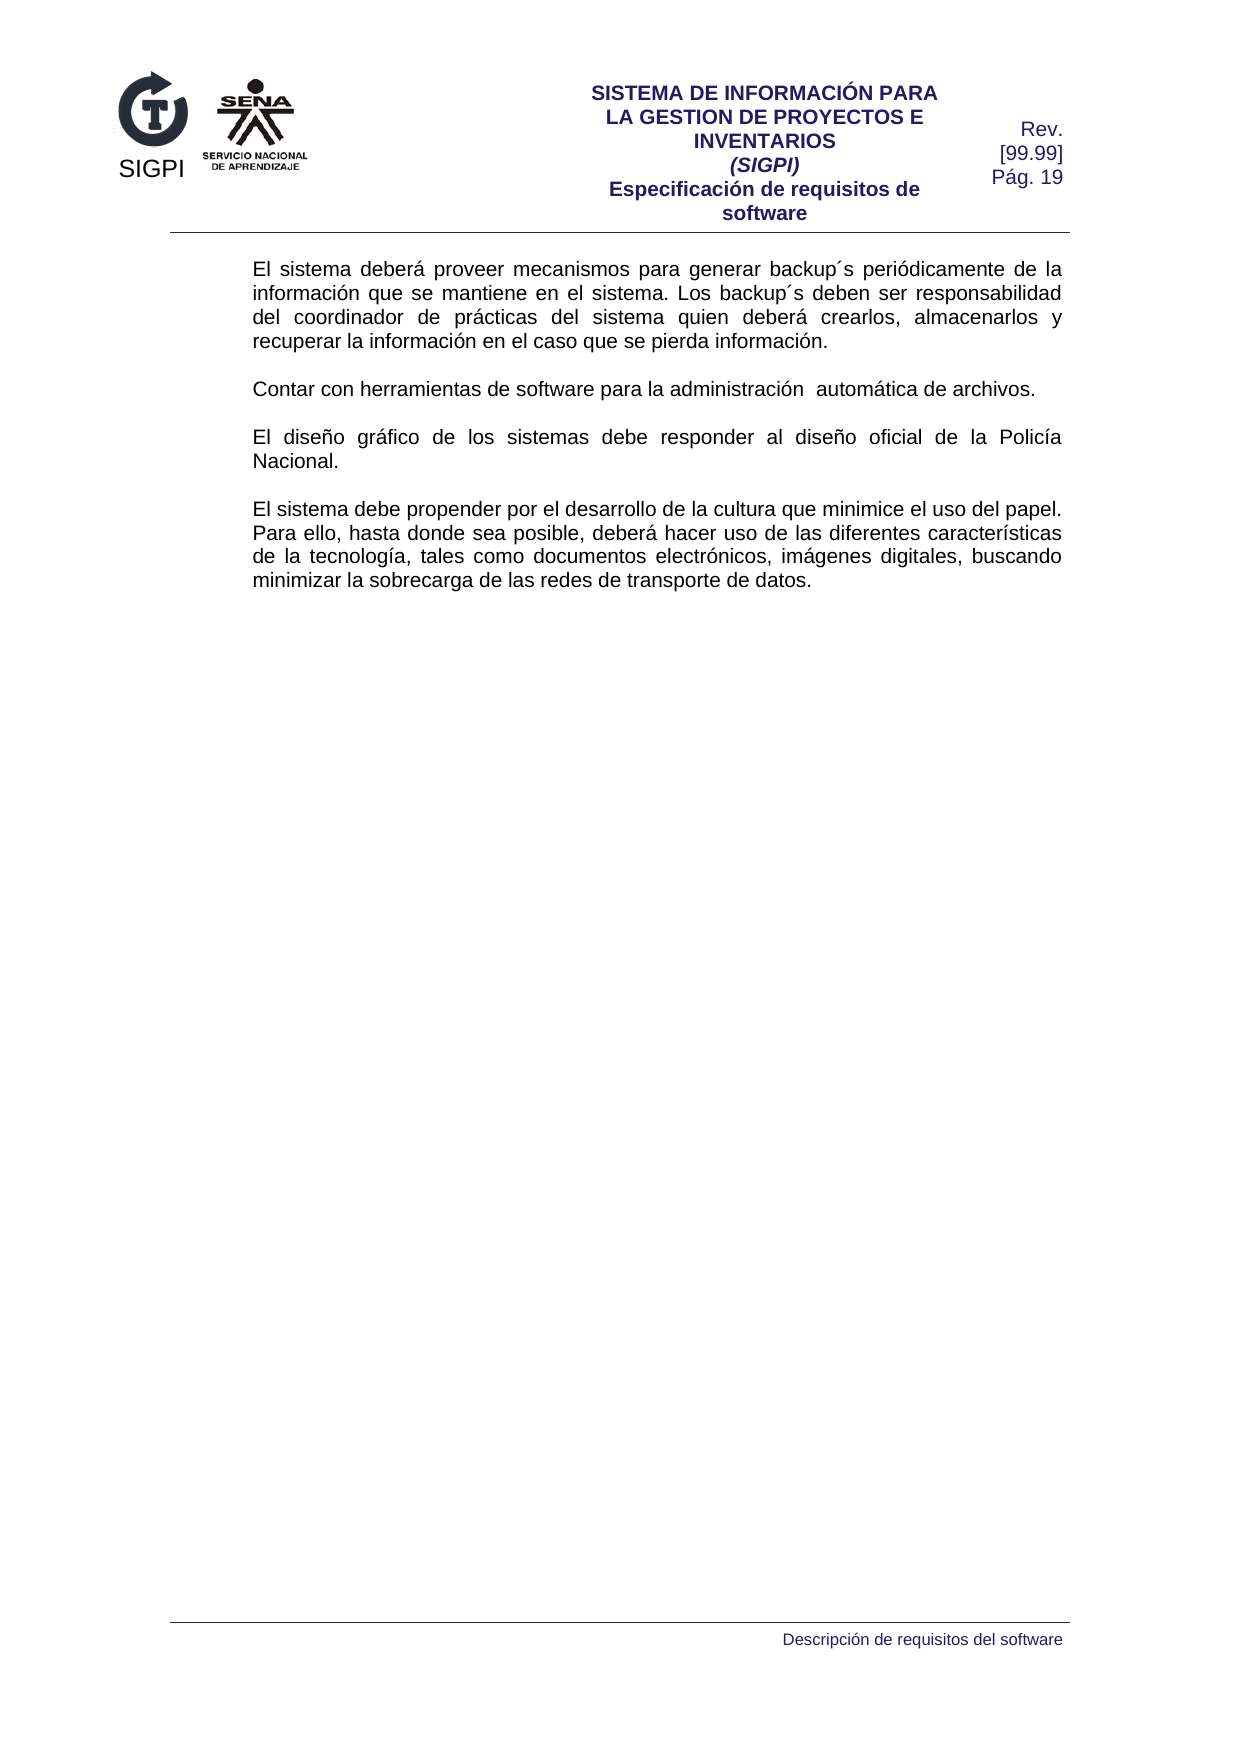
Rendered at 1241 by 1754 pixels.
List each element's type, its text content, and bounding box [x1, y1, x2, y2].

text El sistema debe propender por el desarrollo de la cultura que minimice el uso del papel. Para ello, hasta donde sea posible, deberá hacer uso de las diferentes características de la tecnología, tales como documentos electrónicos, imágenes digitales, buscando minimizar la sobrecarga de las redes de transporte de datos. [252, 496, 1063, 592]
text Contar con herramientas de software para la administración automática de archivos. [252, 377, 1063, 401]
text El sistema deberá proveer mecanismos para generar backup´s periódicamente de la información que se mantiene en el sistema. Los backup´s deben ser responsabilidad del coordinador de prácticas del sistema quien deberá crearlos, almacenarlos y recuperar la información en el caso que se pierda información. [252, 257, 1063, 353]
picture [202, 79, 308, 170]
text El diseño gráfico de los sistemas debe responder al diseño oficial de la Policía Nacional. [252, 424, 1063, 472]
